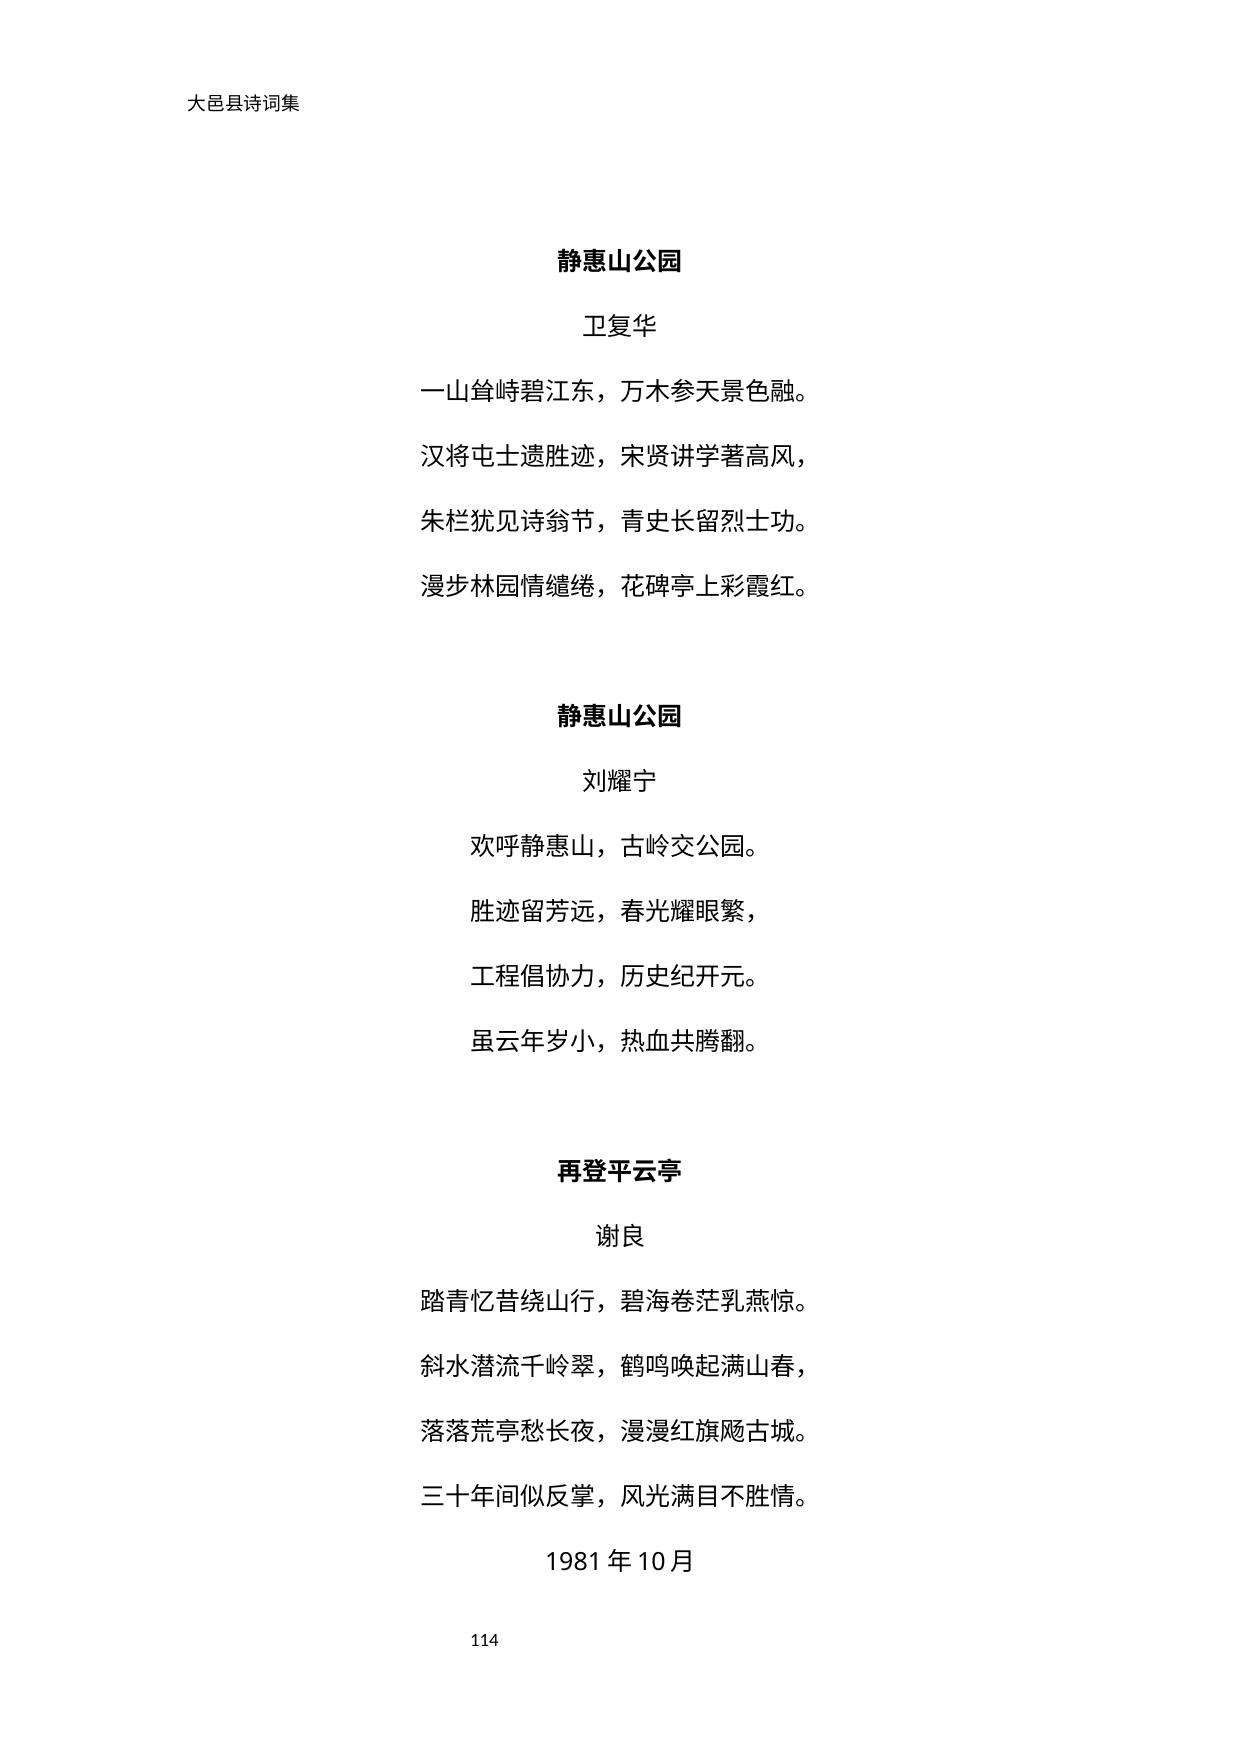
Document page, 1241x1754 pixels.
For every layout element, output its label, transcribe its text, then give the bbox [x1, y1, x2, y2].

text 踏青忆昔绕山行，碧海卷茫乳燕惊。 [187, 1267, 1053, 1332]
text 静惠山公园 [187, 227, 1053, 292]
text 斜水潜流千岭翠，鹤鸣唤起满山春， [187, 1332, 1053, 1397]
text 落落荒亭愁长夜，漫漫红旗飏古城。 [187, 1397, 1053, 1462]
text 1981年10月 [187, 1527, 1053, 1592]
text 虽云年岁小，热血共腾翻。 [187, 1007, 1053, 1072]
text 卫复华 [187, 292, 1053, 357]
text 漫步林园情缱绻，花碑亭上彩霞红。 [187, 552, 1053, 617]
text 静惠山公园 [187, 682, 1053, 747]
text 工程倡协力，历史纪开元。 [187, 942, 1053, 1007]
text 再登平云亭 [187, 1137, 1053, 1202]
text 三十年间似反掌，风光满目不胜情。 [187, 1462, 1053, 1527]
text 谢良 [187, 1202, 1053, 1267]
text 刘耀宁 [187, 747, 1053, 812]
text 汉将屯士遗胜迹，宋贤讲学著高风， [187, 422, 1053, 487]
text 一山耸峙碧江东，万木参天景色融。 [187, 357, 1053, 422]
text 胜迹留芳远，春光耀眼繁， [187, 877, 1053, 942]
text 欢呼静惠山，古岭交公园。 [187, 812, 1053, 877]
text 朱栏犹见诗翁节，青史长留烈士功。 [187, 487, 1053, 552]
